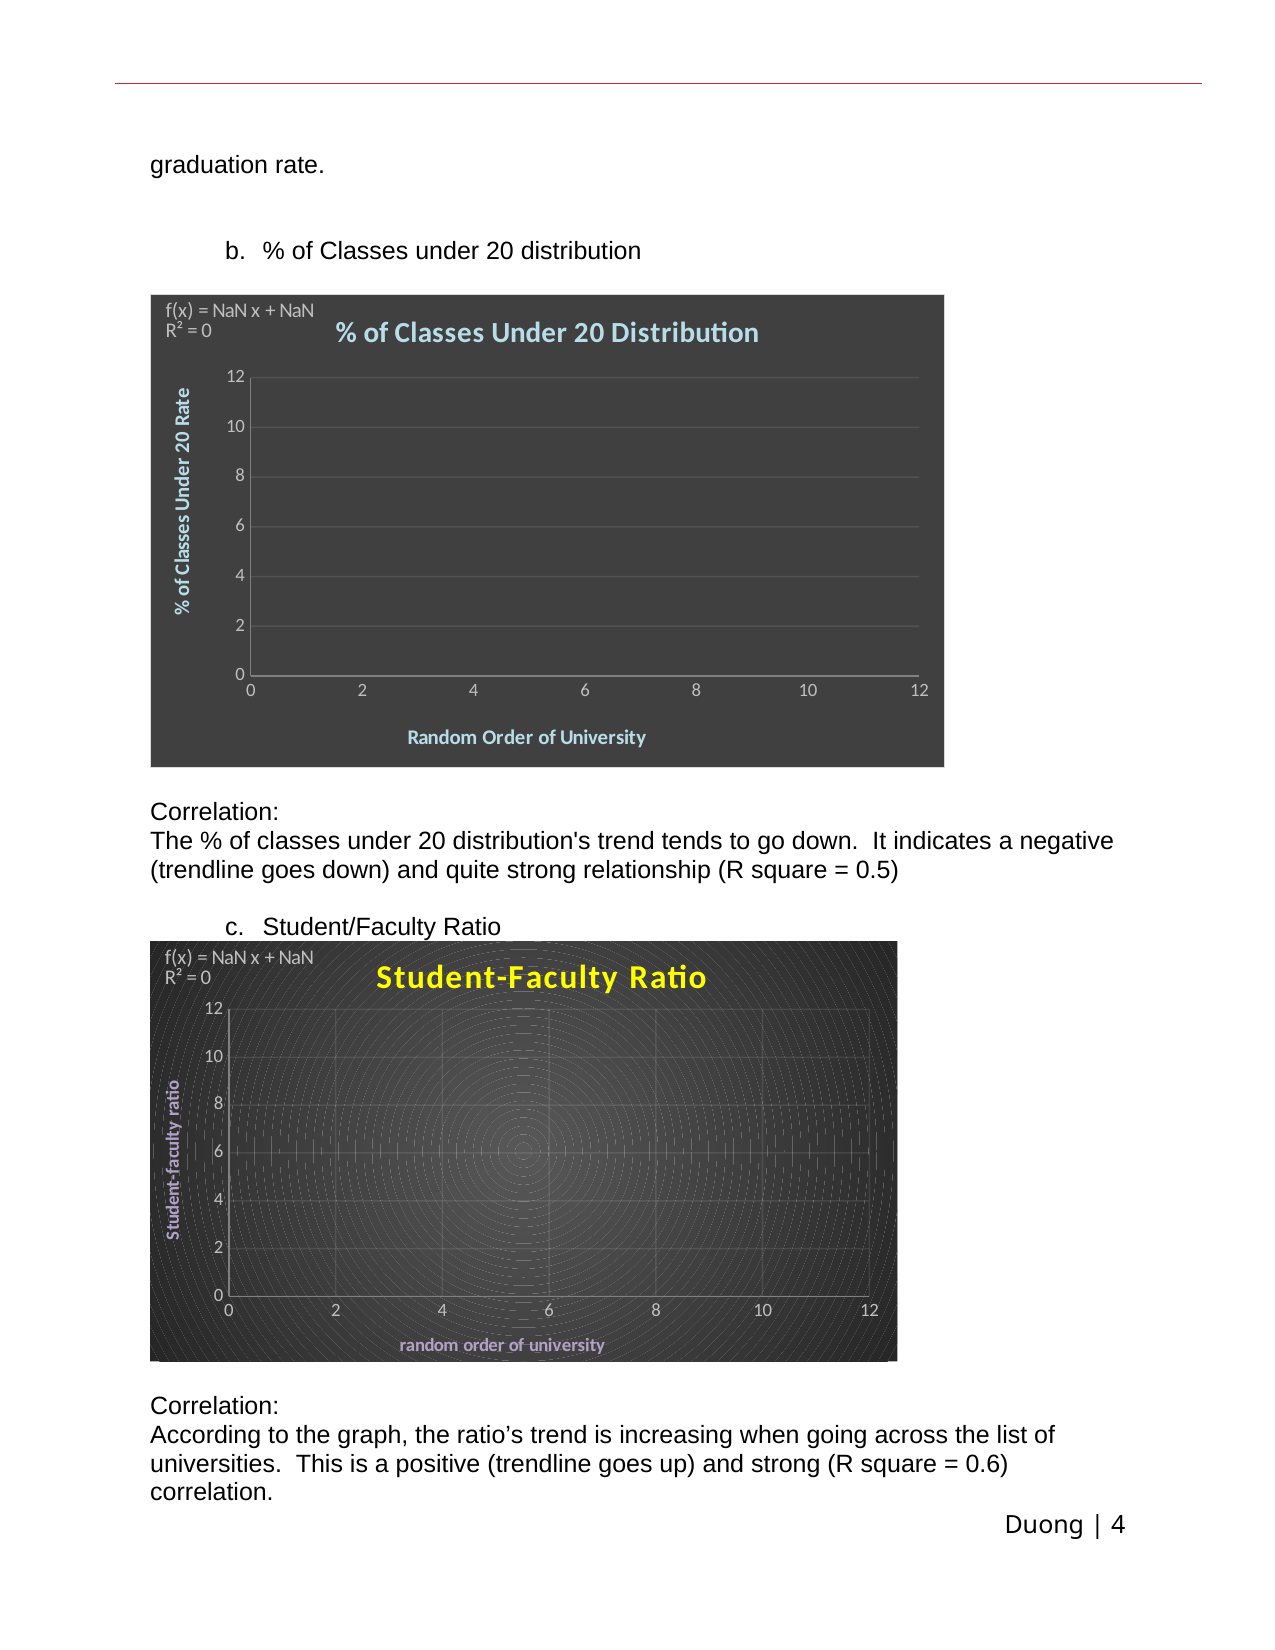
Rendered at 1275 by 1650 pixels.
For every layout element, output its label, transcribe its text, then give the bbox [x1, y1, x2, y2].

text Correlation: [150, 797, 1125, 826]
list Student/Faculty Ratio [225, 912, 1125, 941]
list % of Classes under 20 distribution [225, 236, 1125, 265]
text Correlation: [150, 1391, 1125, 1420]
text The % of classes under 20 distribution's trend tends to go down. It indicates a negative (trendline goes down) and quite strong relationship (R square = 0.5) [150, 826, 1125, 883]
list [150, 150, 1125, 179]
text According to the graph, the ratio’s trend is increasing when going across the list of universities. This is a positive (trendline goes up) and strong (R square = 0.6) correlation. [150, 1420, 1125, 1506]
